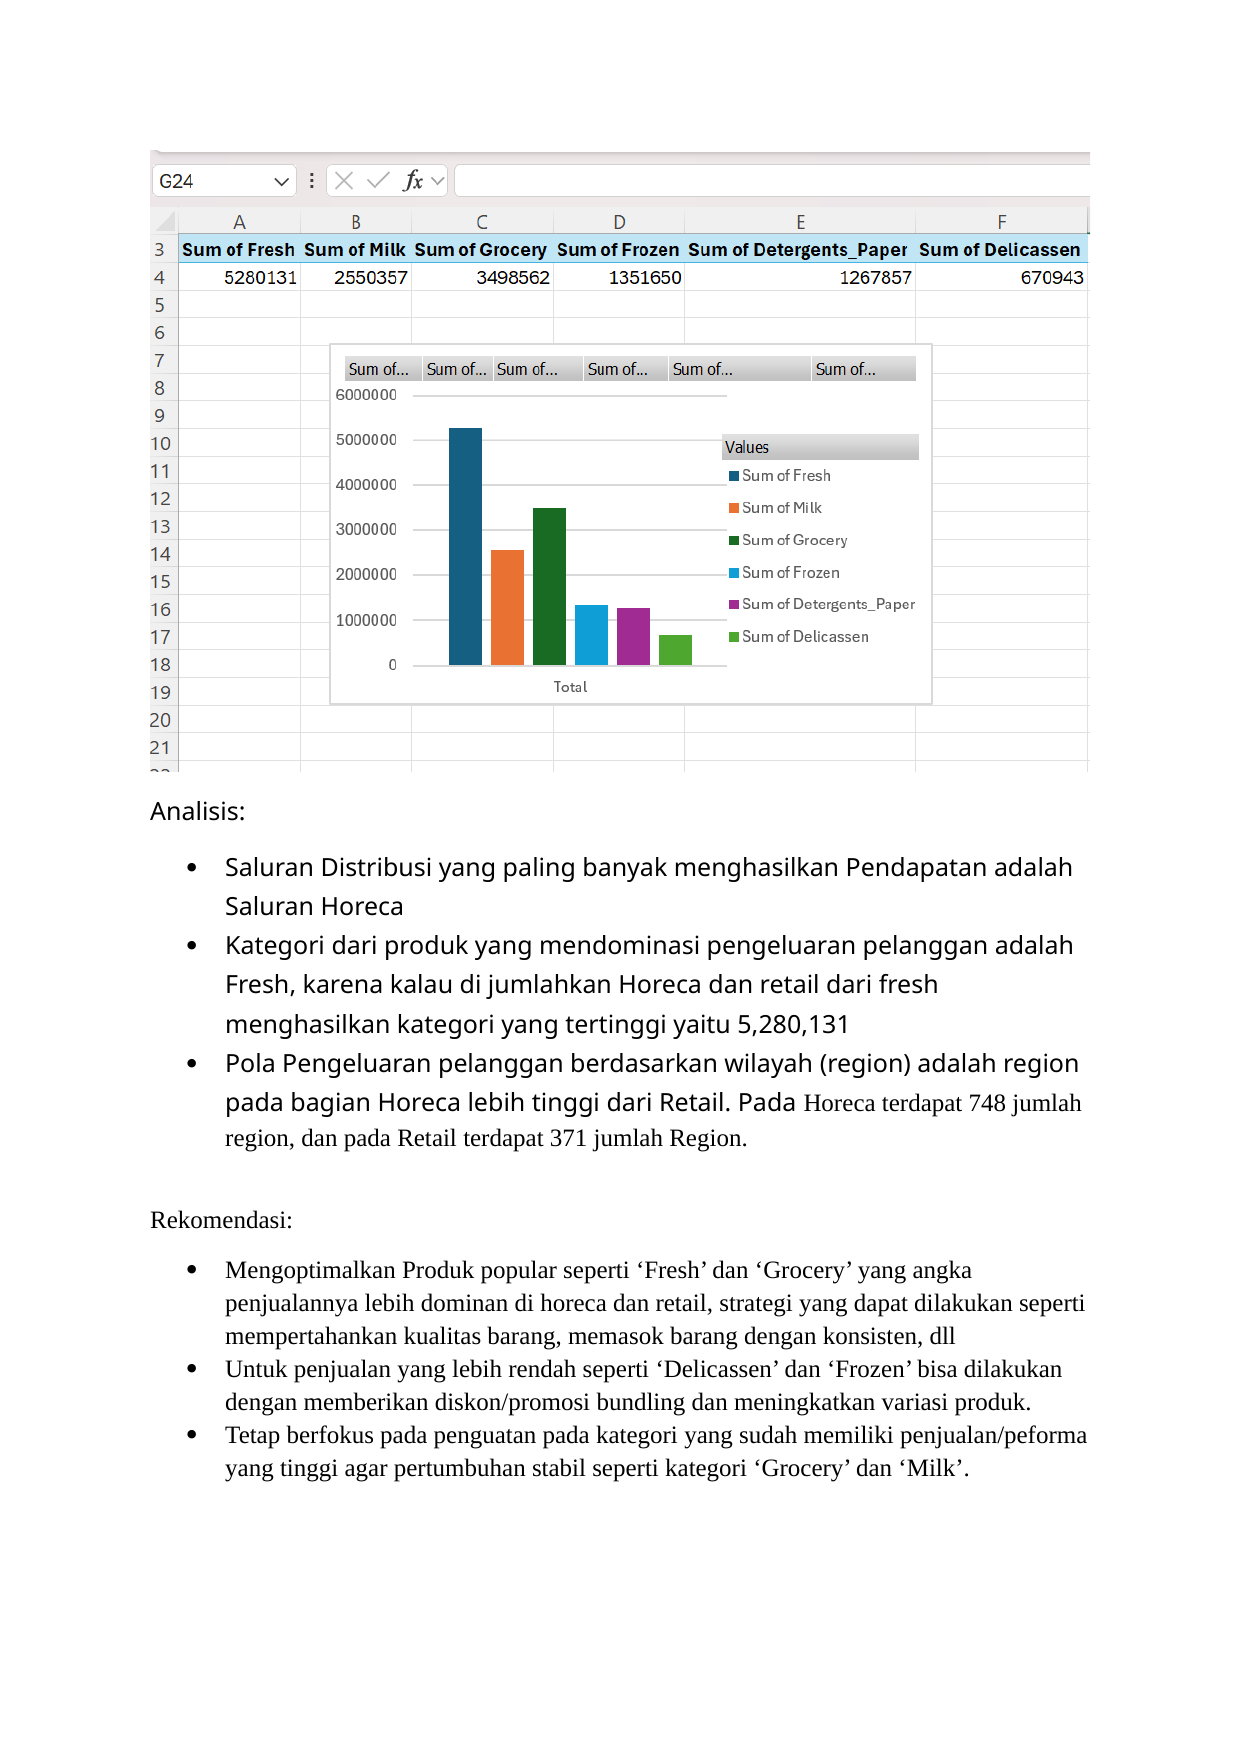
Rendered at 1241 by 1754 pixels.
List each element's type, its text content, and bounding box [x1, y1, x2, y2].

text Analisis: [150, 794, 1090, 828]
list Kategori dari produk yang mendominasi pengeluaran pelanggan adalah Fresh, karena kalau di jumlahkan Horeca dan retail dari fresh menghasilkan kategori yang tertinggi yaitu 5,280,131 [187, 928, 1090, 1040]
text Rekomendasi: [150, 1206, 1090, 1234]
picture [150, 150, 1091, 772]
list Saluran Distribusi yang paling banyak menghasilkan Pendapatan adalah Saluran Horeca [187, 849, 1090, 923]
list Pola Pengeluaran pelanggan berdasarkan wilayah (region) adalah region pada bagian Horeca lebih tinggi dari Retail. Pada Horeca terdapat 748 jumlah region, dan pada Retail terdapat 371 jumlah Region. [187, 1045, 1090, 1152]
list Mengoptimalkan Produk popular seperti ‘Fresh’ dan ‘Grocery’ yang angka penjualannya lebih dominan di horeca dan retail, strategi yang dapat dilakukan seperti mempertahankan kualitas barang, memasok barang dengan konsisten, dll [187, 1255, 1090, 1350]
list Untuk penjualan yang lebih rendah seperti ‘Delicassen’ dan ‘Frozen’ bisa dilakukan dengan memberikan diskon/promosi bundling dan meningkatkan variasi produk. [187, 1354, 1090, 1416]
list Tetap berfokus pada penguatan pada kategori yang sudah memiliki penjualan/peforma yang tinggi agar pertumbuhan stabil seperti kategori ‘Grocery’ dan ‘Milk’. [187, 1420, 1090, 1482]
